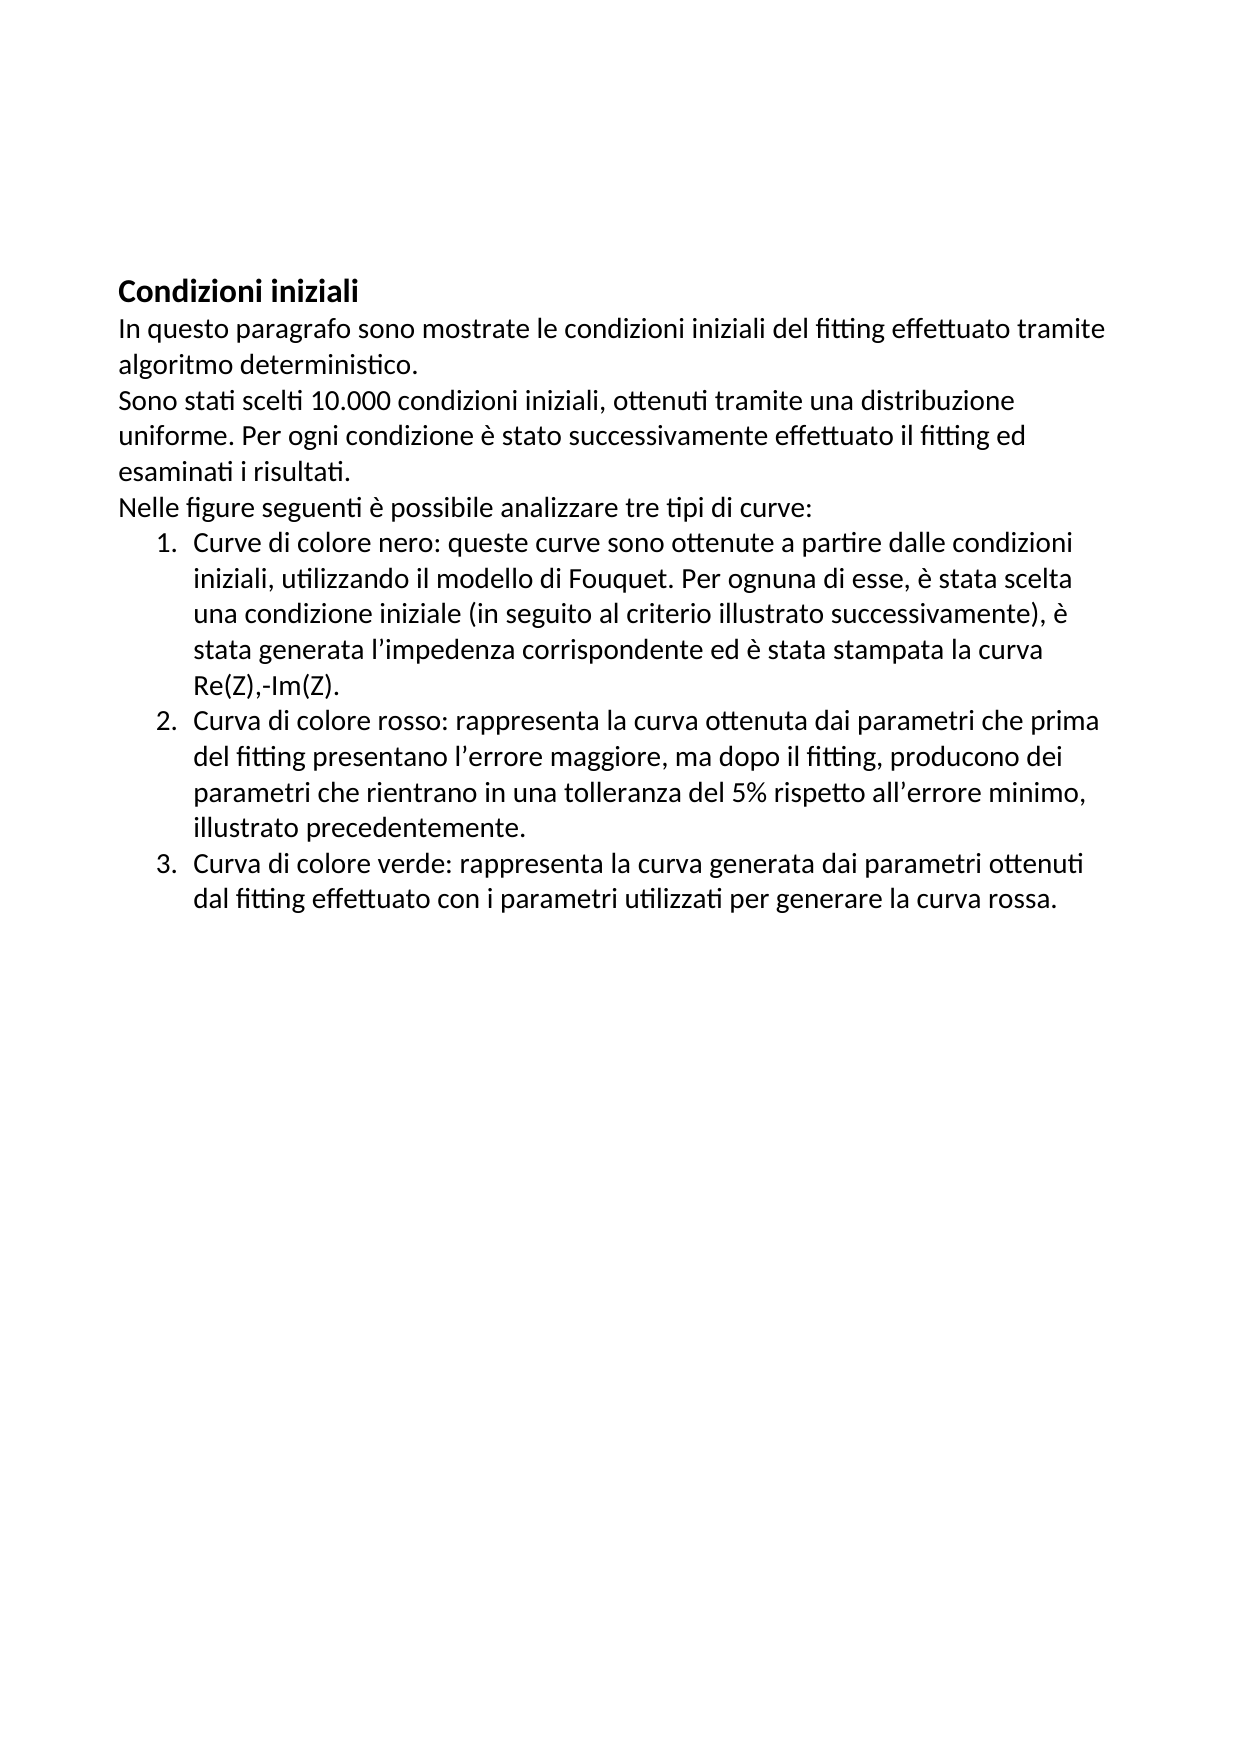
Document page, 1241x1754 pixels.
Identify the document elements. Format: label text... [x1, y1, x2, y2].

text Condizioni iniziali [118, 270, 1122, 311]
list Curva di colore verde: rappresenta la curva generata dai parametri ottenuti dal fitting effettuato con i parametri utilizzati per generare la curva rossa. [156, 845, 1122, 916]
text In questo paragrafo sono mostrate le condizioni iniziali del fitting effettuato tramite algoritmo deterministico. [118, 311, 1122, 382]
list Curve di colore nero: queste curve sono ottenute a partire dalle condizioni iniziali, utilizzando il modello di Fouquet. Per ognuna di esse, è stata scelta una condizione iniziale (in seguito al criterio illustrato successivamente), è stata generata l’impedenza corrispondente ed è stata stampata la curva Re(Z),-Im(Z). [156, 524, 1122, 702]
text Sono stati scelti 10.000 condizioni iniziali, ottenuti tramite una distribuzione uniforme. Per ogni condizione è stato successivamente effettuato il fitting ed esaminati i risultati. Nelle figure seguenti è possibile analizzare tre tipi di curve: [118, 382, 1122, 524]
list Curva di colore rosso: rappresenta la curva ottenuta dai parametri che prima del fitting presentano l’errore maggiore, ma dopo il fitting, producono dei parametri che rientrano in una tolleranza del 5% rispetto all’errore minimo, illustrato precedentemente. [156, 702, 1122, 845]
